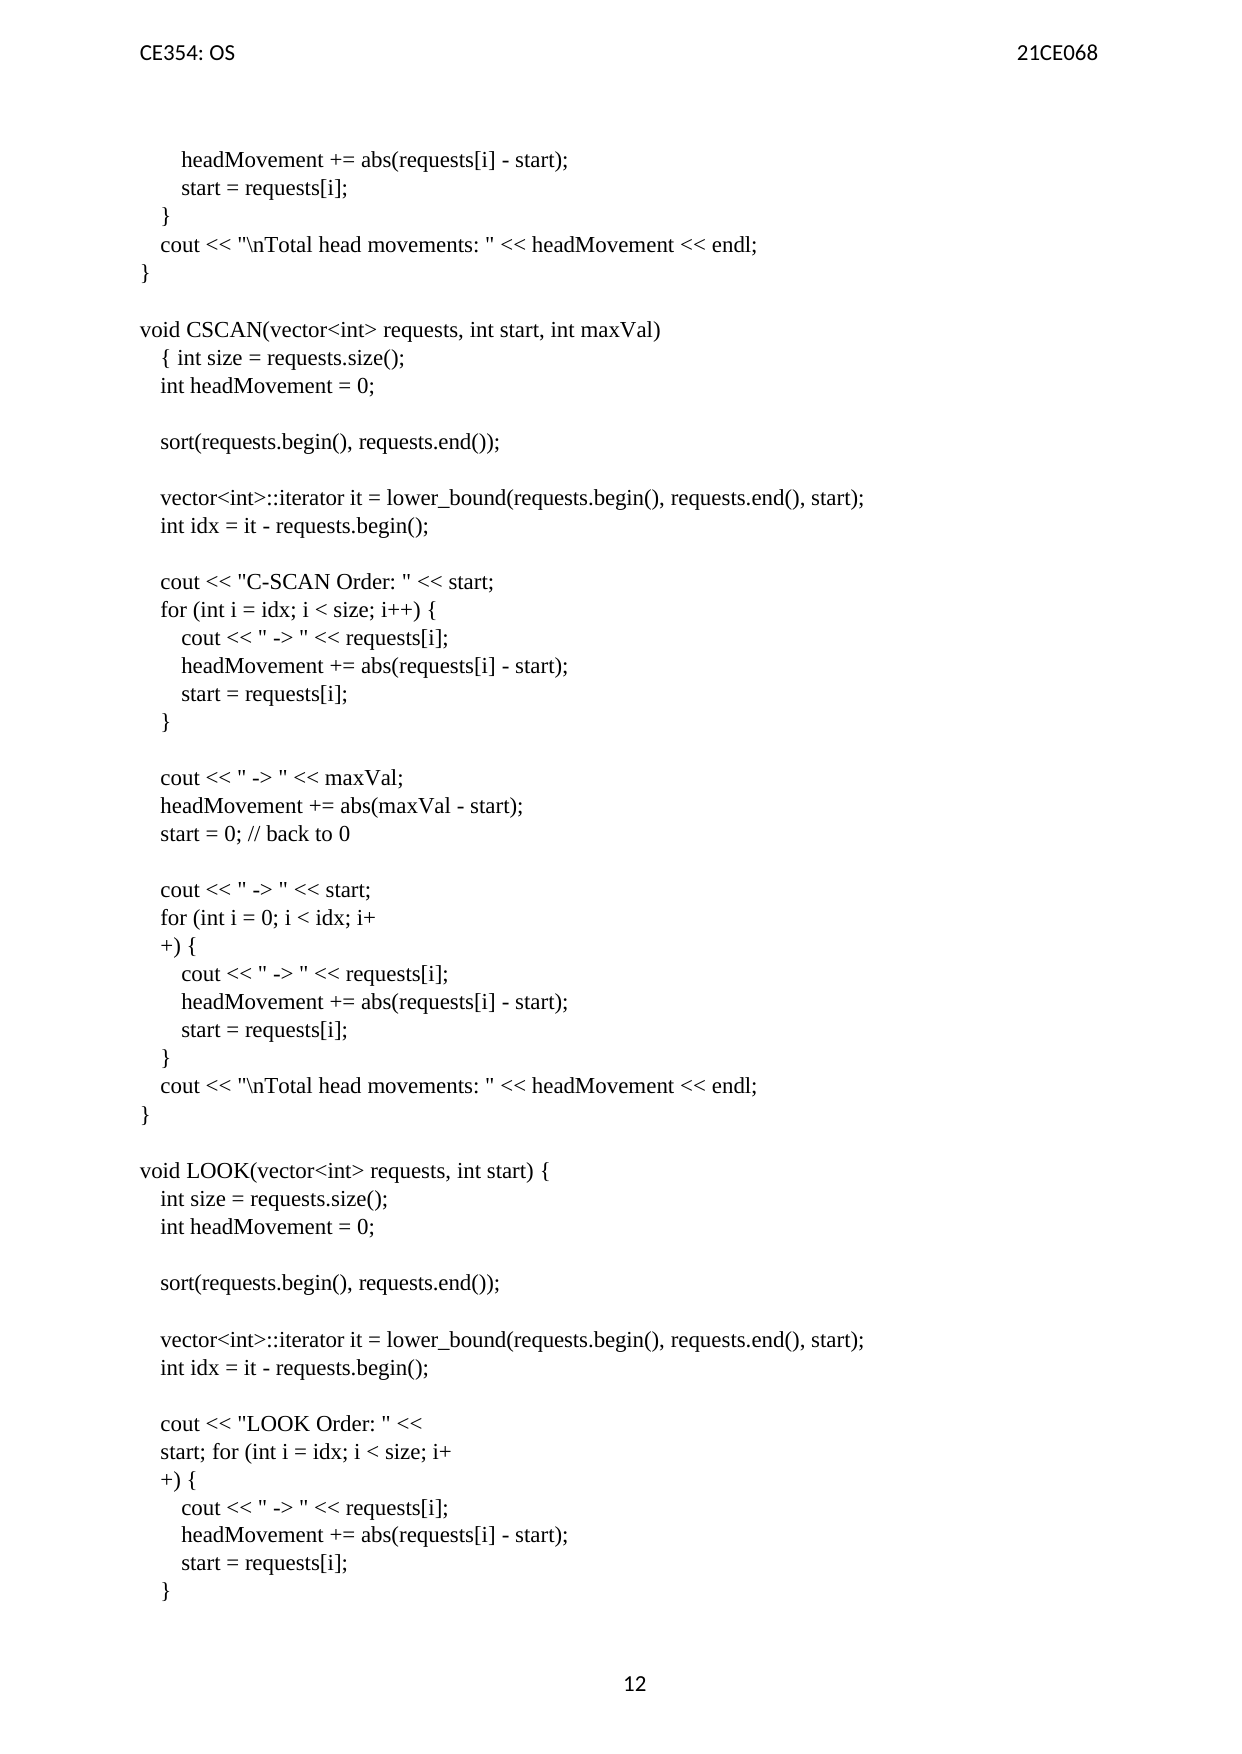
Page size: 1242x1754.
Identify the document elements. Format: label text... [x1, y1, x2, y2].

text int headMovement = 0; sort(requests.begin(), requests.end()); [160, 1213, 557, 1296]
text void LOOK(vector<int> requests, int start) { int size = requests.size(); [139, 1158, 557, 1212]
text headMovement += abs(requests[i] - start); start = requests[i]; [181, 146, 589, 201]
text } [160, 708, 1114, 734]
text int headMovement = 0; sort(requests.begin(), requests.end()); [160, 372, 557, 454]
text cout << " -> " << requests[i]; headMovement += abs(requests[i] - start); start = requests[i]; [181, 1493, 589, 1576]
text cout << " -> " << maxVal; headMovement += abs(maxVal - start); start = 0; // back to 0 [160, 764, 529, 846]
text } [139, 1101, 1114, 1127]
text cout << "C-SCAN Order: " << start; for (int i = idx; i < size; i++) { [160, 568, 498, 622]
text } [160, 1577, 1114, 1604]
text } [139, 259, 1114, 285]
text void CSCAN(vector<int> requests, int start, int maxVal) { int size = requests.size(); [139, 316, 675, 370]
text cout << " -> " << requests[i]; headMovement += abs(requests[i] - start); start = requests[i]; [181, 624, 589, 706]
text vector<int>::iterator it = lower_bound(requests.begin(), requests.end(), start); int idx = it - requests.begin(); [160, 1326, 884, 1380]
text vector<int>::iterator it = lower_bound(requests.begin(), requests.end(), start); int idx = it - requests.begin(); [160, 484, 884, 538]
text cout << "\nTotal head movements: " << headMovement << endl; [160, 1072, 1114, 1099]
text cout << "LOOK Order: " << start; for (int i = idx; i < size; i++) { [160, 1410, 463, 1492]
text cout << "\nTotal head movements: " << headMovement << endl; [160, 231, 1114, 257]
text } [160, 202, 1114, 229]
text } [160, 1044, 1114, 1070]
text cout << " -> " << requests[i]; headMovement += abs(requests[i] - start); start = requests[i]; [181, 960, 589, 1042]
text cout << " -> " << start; for (int i = 0; i < idx; i++) { [160, 876, 392, 958]
